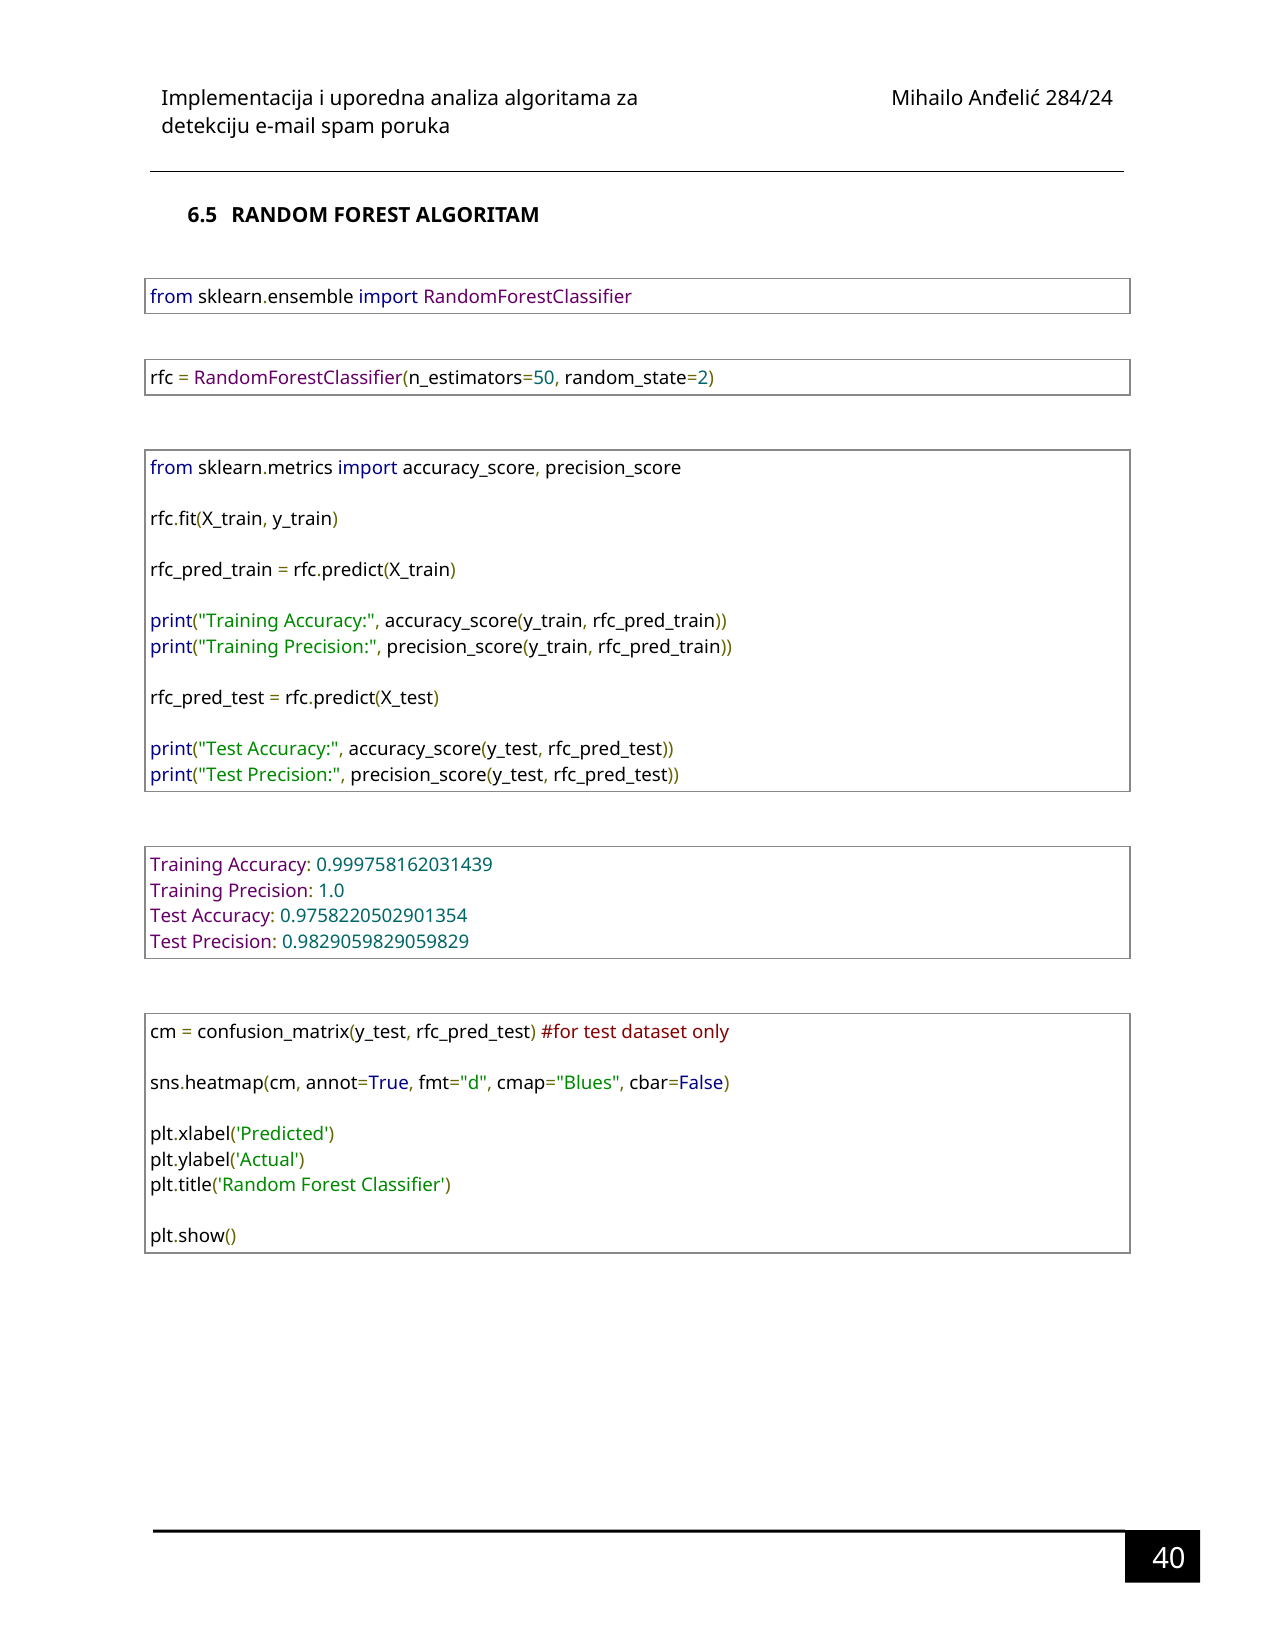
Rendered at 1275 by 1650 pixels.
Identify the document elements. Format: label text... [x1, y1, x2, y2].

text plt.title('Random Forest Classifier') [150, 1171, 1125, 1197]
text Training Accuracy: 0.999758162031439 [146, 847, 1129, 877]
text from sklearn.metrics import accuracy_score, precision_score [146, 451, 1129, 480]
text Test Accuracy: 0.9758220502901354 [150, 902, 1125, 922]
text plt.xlabel('Predicted') [150, 1120, 1125, 1146]
text rfc_pred_test = rfc.predict(X_test) [150, 684, 1125, 710]
subtitle RANDOM FOREST ALGORITAM [187, 200, 1125, 228]
text print("Test Accuracy:", accuracy_score(y_test, rfc_pred_test)) [150, 735, 1125, 755]
text sns.heatmap(cm, annot=True, fmt="d", cmap="Blues", cbar=False) [150, 1069, 1125, 1095]
text print("Training Precision:", precision_score(y_train, rfc_pred_train)) [150, 633, 1125, 659]
text plt.show() [146, 1217, 1129, 1252]
text Test Precision: 0.9829059829059829 [146, 922, 1129, 958]
text print("Training Accuracy:", accuracy_score(y_train, rfc_pred_train)) [150, 608, 1125, 633]
text rfc = RandomForestClassifier(n_estimators=50, random_state=2) [146, 360, 1129, 394]
text rfc.fit(X_train, y_train) [150, 506, 1125, 531]
text plt.ylabel('Actual') [150, 1146, 1125, 1171]
text Training Precision: 1.0 [150, 877, 1125, 902]
text from sklearn.ensemble import RandomForestClassifier [146, 279, 1129, 313]
text print("Test Precision:", precision_score(y_test, rfc_pred_test)) [146, 755, 1129, 791]
text rfc_pred_train = rfc.predict(X_train) [150, 557, 1125, 582]
text cm = confusion_matrix(y_test, rfc_pred_test) #for test dataset only [146, 1014, 1129, 1044]
